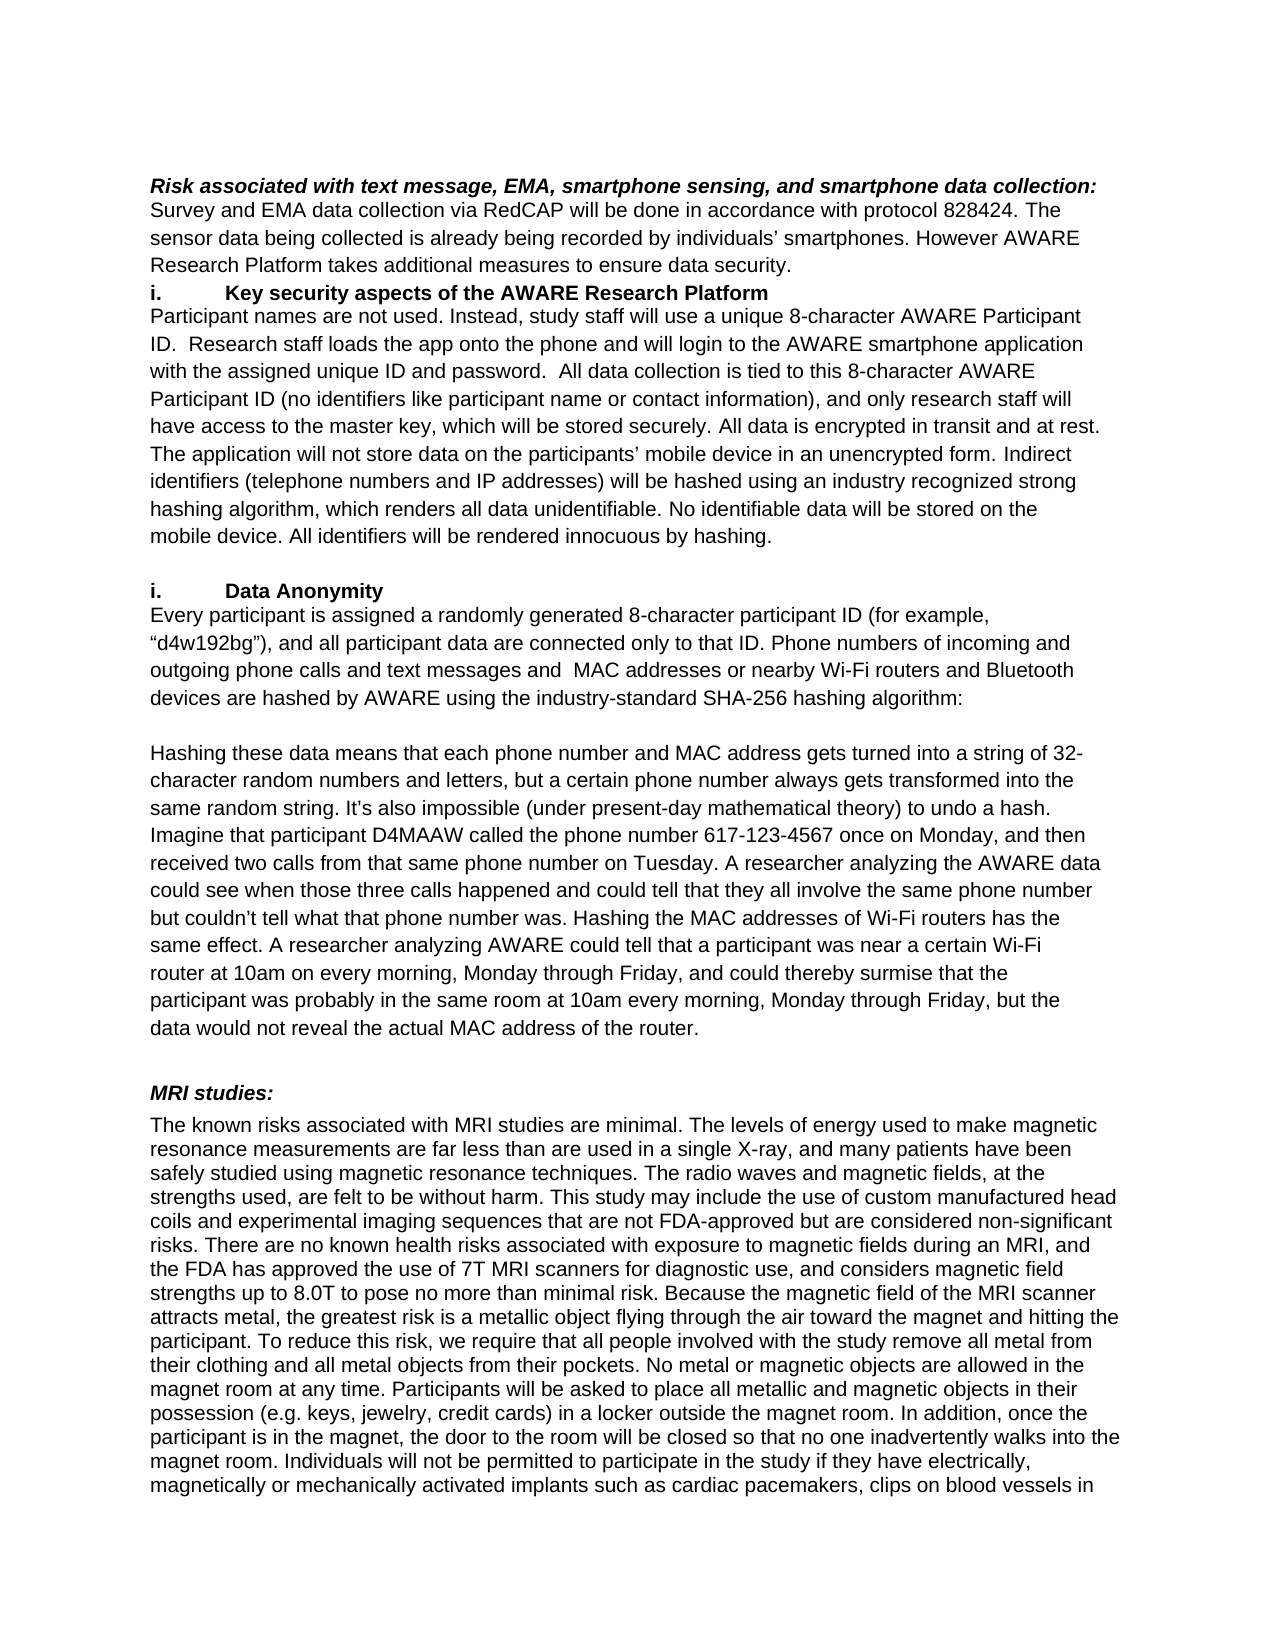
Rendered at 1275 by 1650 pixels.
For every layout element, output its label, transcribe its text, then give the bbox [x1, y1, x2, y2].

subtitle MRI studies: [150, 1081, 1125, 1105]
text Every participant is assigned a randomly generated 8-character participant ID (for example, “d4w192bg”), and all participant data are connected only to that ID. Phone numbers of incoming and outgoing phone calls and text messages and MAC addresses or nearby Wi-Fi routers and Bluetooth devices are hashed by AWARE using the industry-standard SHA-256 hashing algorithm: [150, 603, 1102, 710]
text Hashing these data means that each phone number and MAC address gets turned into a string of 32-character random numbers and letters, but a certain phone number always gets transformed into the same random string. It’s also impossible (under present-day mathematical theory) to undo a hash. Imagine that participant D4MAAW called the phone number 617-123-4567 once on Monday, and then received two calls from that same phone number on Tuesday. A researcher analyzing the AWARE data could see when those three calls happened and could tell that they all involve the same phone number but couldn’t tell what that phone number was. Hashing the MAC addresses of Wi-Fi routers has the same effect. A researcher analyzing AWARE could tell that a participant was near a certain Wi-Fi router at 10am on every morning, Monday through Friday, and could thereby surmise that the participant was probably in the same room at 10am every morning, Monday through Friday, but the data would not reveal the actual MAC address of the router. [150, 741, 1102, 1040]
list Data Anonymity [150, 579, 1102, 603]
list Key security aspects of the AWARE Research Platform [150, 280, 1102, 304]
text Risk associated with text message, EMA, smartphone sensing, and smartphone data collection: [150, 174, 1125, 198]
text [150, 1113, 1125, 1496]
text Survey and EMA data collection via RedCAP will be done in accordance with protocol 828424. The sensor data being collected is already being recorded by individuals’ smartphones. However AWARE Research Platform takes additional measures to ensure data security. [150, 198, 1125, 277]
text Participant names are not used. Instead, study staff will use a unique 8-character AWARE Participant ID. Research staff loads the app onto the phone and will login to the AWARE smartphone application with the assigned unique ID and password. All data collection is tied to this 8-character AWARE Participant ID (no identifiers like participant name or contact information), and only research staff will have access to the master key, which will be stored securely. All data is encrypted in transit and at rest. The application will not store data on the participants’ mobile device in an unencrypted form. Indirect identifiers (telephone numbers and IP addresses) will be hashed using an industry recognized strong hashing algorithm, which renders all data unidentifiable. No identifiable data will be stored on the mobile device. All identifiers will be rendered innocuous by hashing. [150, 304, 1102, 548]
